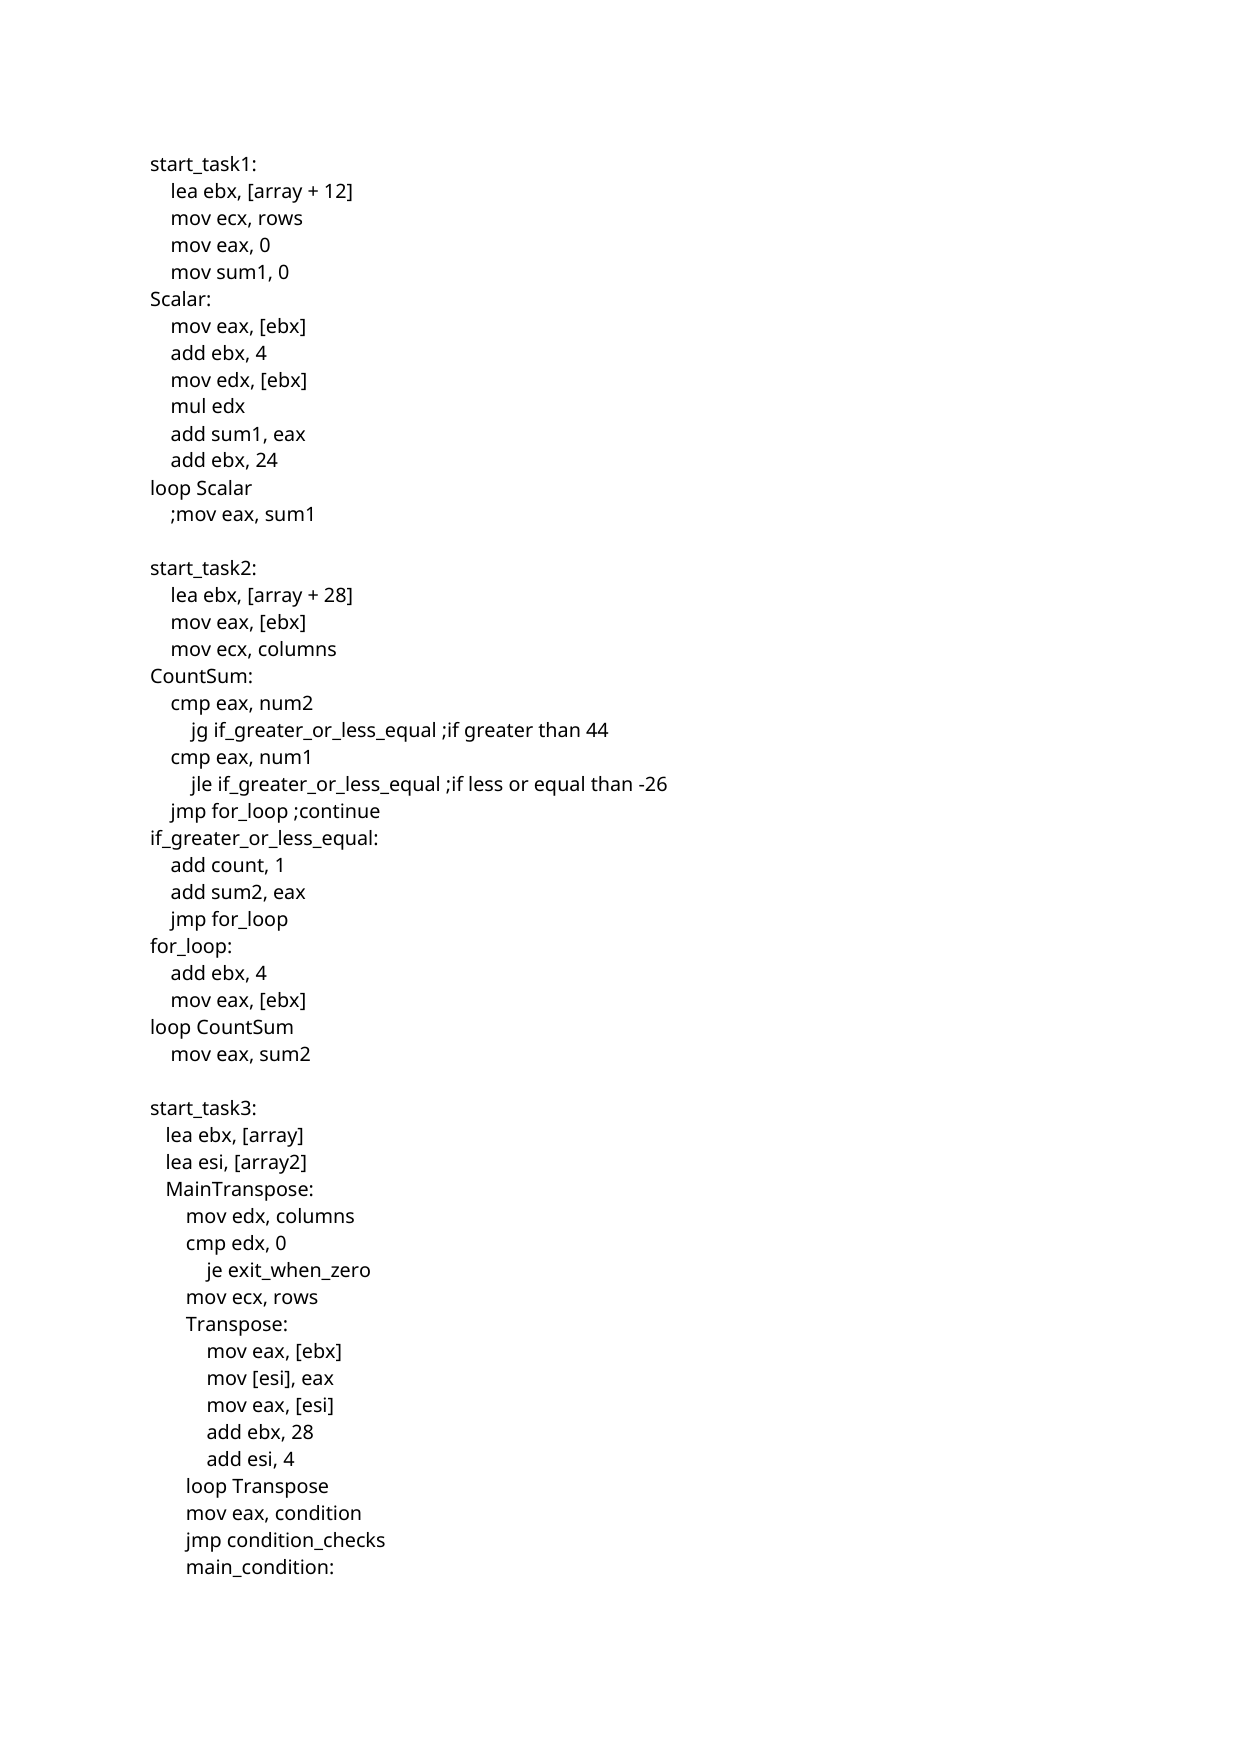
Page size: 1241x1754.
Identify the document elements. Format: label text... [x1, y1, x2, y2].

text if_greater_or_less_equal: [150, 824, 1090, 851]
text cmp edx, 0 [150, 1229, 1090, 1256]
text add ebx, 24 [150, 447, 1090, 474]
text mov eax, sum2 [150, 1040, 1090, 1067]
text je exit_when_zero [150, 1256, 1090, 1283]
text start_task3: [150, 1094, 1090, 1121]
text start_task1: [150, 150, 1090, 177]
text jmp for_loop ;continue [150, 797, 1090, 824]
text main_condition: [150, 1553, 1090, 1580]
text MainTranspose: [150, 1175, 1090, 1202]
text add sum1, eax [150, 420, 1090, 447]
text lea ebx, [array + 12] [150, 177, 1090, 204]
text mov eax, [ebx] [150, 986, 1090, 1013]
text mov eax, [ebx] [150, 312, 1090, 339]
text mov edx, columns [150, 1202, 1090, 1229]
text add ebx, 28 [150, 1418, 1090, 1445]
text mov edx, [ebx] [150, 366, 1090, 393]
text Scalar: [150, 285, 1090, 312]
text add esi, 4 [150, 1445, 1090, 1472]
text mov eax, [esi] [150, 1391, 1090, 1418]
text lea esi, [array2] [150, 1148, 1090, 1175]
text CountSum: [150, 663, 1090, 689]
text jmp for_loop [150, 905, 1090, 932]
text lea ebx, [array] [150, 1121, 1090, 1148]
text mov [esi], eax [150, 1364, 1090, 1391]
text mov eax, condition [150, 1499, 1090, 1526]
text jmp condition_checks [150, 1526, 1090, 1553]
text Transpose: [150, 1310, 1090, 1337]
text cmp eax, num1 [150, 743, 1090, 771]
text mov eax, [ebx] [150, 609, 1090, 636]
text jle if_greater_or_less_equal ;if less or equal than -26 [150, 771, 1090, 797]
text mov eax, 0 [150, 231, 1090, 258]
text mov ecx, rows [150, 204, 1090, 231]
text add ebx, 4 [150, 339, 1090, 366]
text mov sum1, 0 [150, 258, 1090, 285]
text add count, 1 [150, 851, 1090, 878]
text lea ebx, [array + 28] [150, 582, 1090, 609]
text start_task2: [150, 555, 1090, 582]
text loop Transpose [150, 1472, 1090, 1499]
text mov ecx, columns [150, 636, 1090, 663]
text jg if_greater_or_less_equal ;if greater than 44 [150, 717, 1090, 743]
text mov ecx, rows [150, 1283, 1090, 1310]
text for_loop: [150, 932, 1090, 959]
text add ebx, 4 [150, 959, 1090, 986]
text cmp eax, num2 [150, 689, 1090, 717]
text add sum2, eax [150, 878, 1090, 905]
text mov eax, [ebx] [150, 1337, 1090, 1364]
text loop Scalar [150, 474, 1090, 501]
text mul edx [150, 393, 1090, 420]
text ;mov eax, sum1 [150, 501, 1090, 528]
text loop CountSum [150, 1013, 1090, 1040]
